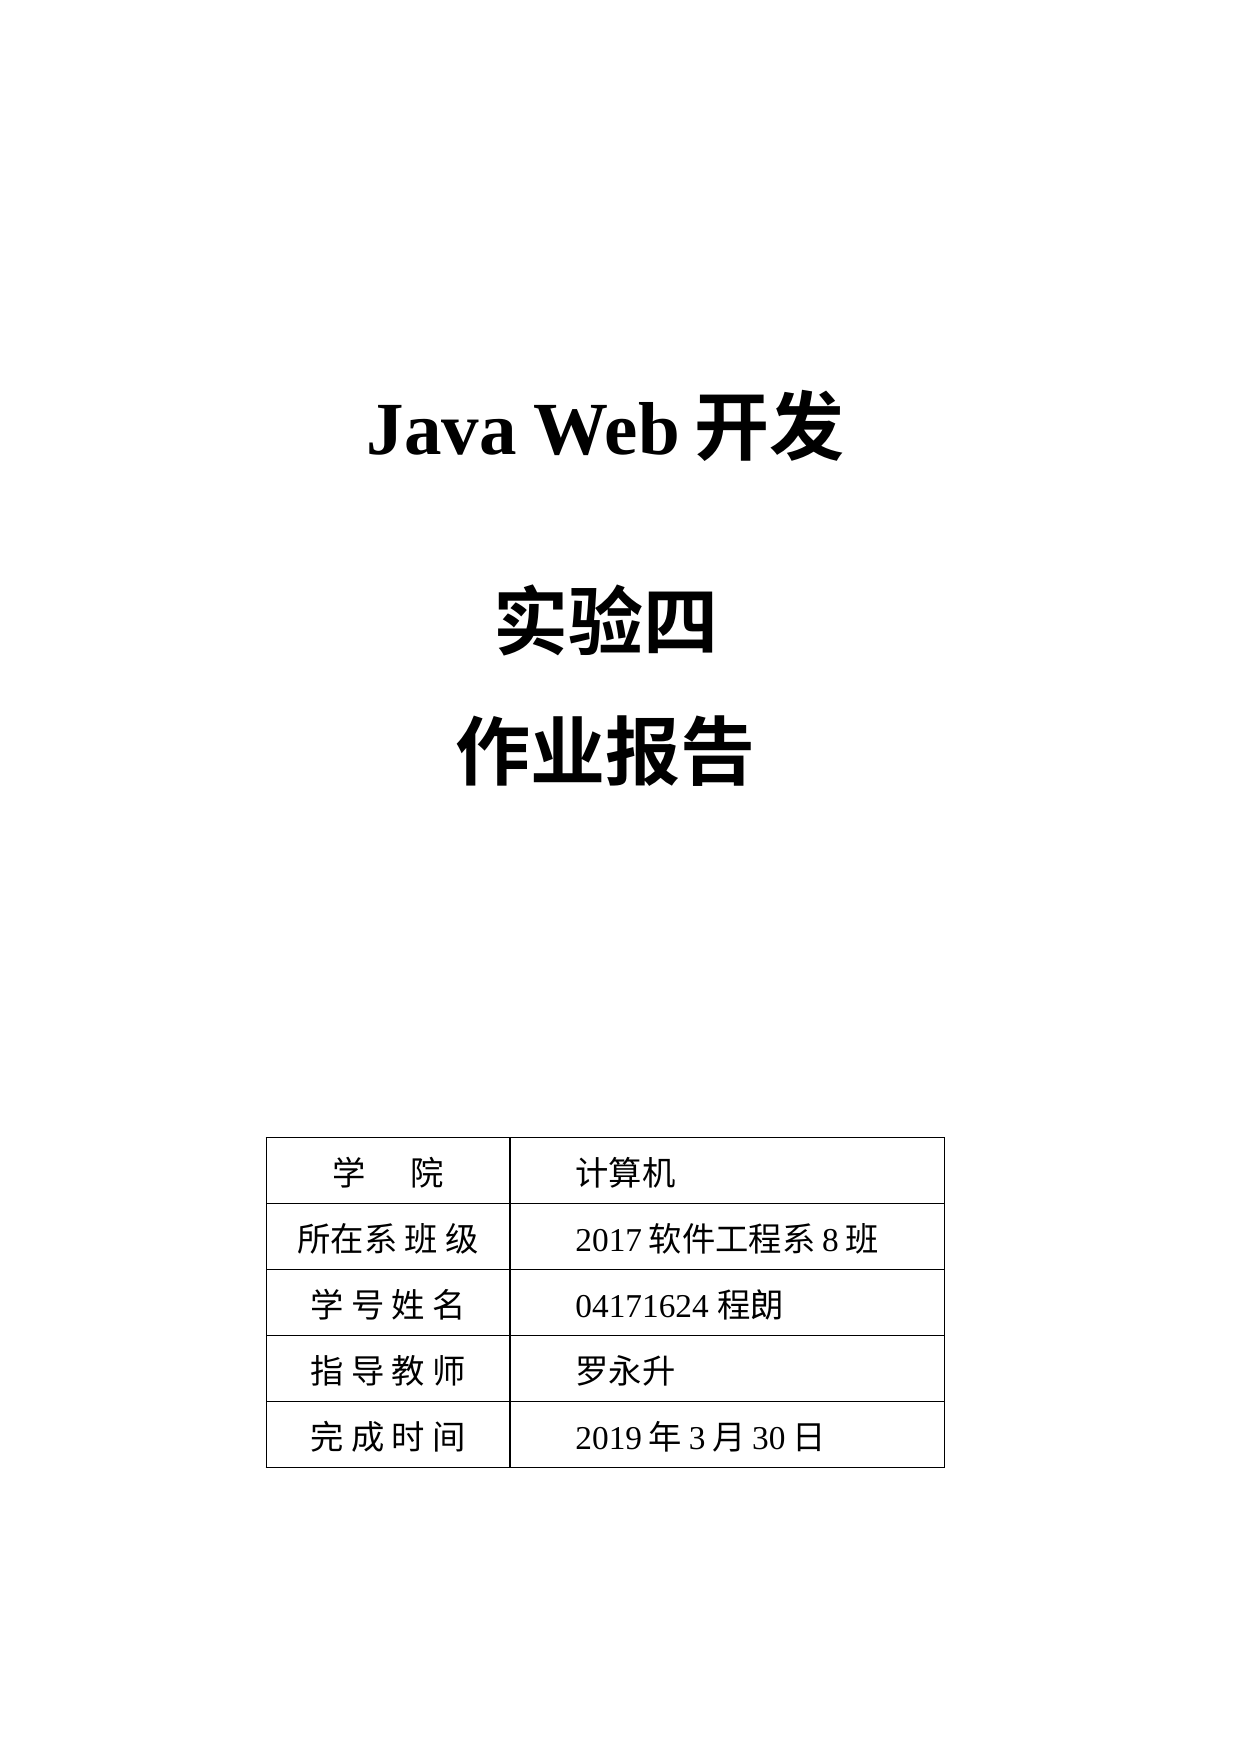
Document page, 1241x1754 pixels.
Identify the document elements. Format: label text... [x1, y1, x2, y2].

table_cell 04171624 程朗 [511, 1270, 944, 1335]
table_header 计算机 [511, 1138, 944, 1203]
table_cell 学 号 姓 名 [267, 1270, 509, 1335]
text 实验四 [118, 552, 1093, 682]
text 作业报告 [118, 682, 1093, 812]
table_cell 完 成 时 间 [267, 1402, 509, 1467]
text Java Web开发 [118, 357, 1093, 487]
table_cell 罗永升 [511, 1336, 944, 1401]
table_cell 2019年3月30日 [511, 1402, 944, 1467]
table_header 学 院 [267, 1138, 509, 1203]
table_cell 2017软件工程系8班 [511, 1204, 944, 1269]
table_cell 所在系 班 级 [267, 1204, 509, 1269]
table_cell 指 导 教 师 [267, 1336, 509, 1401]
